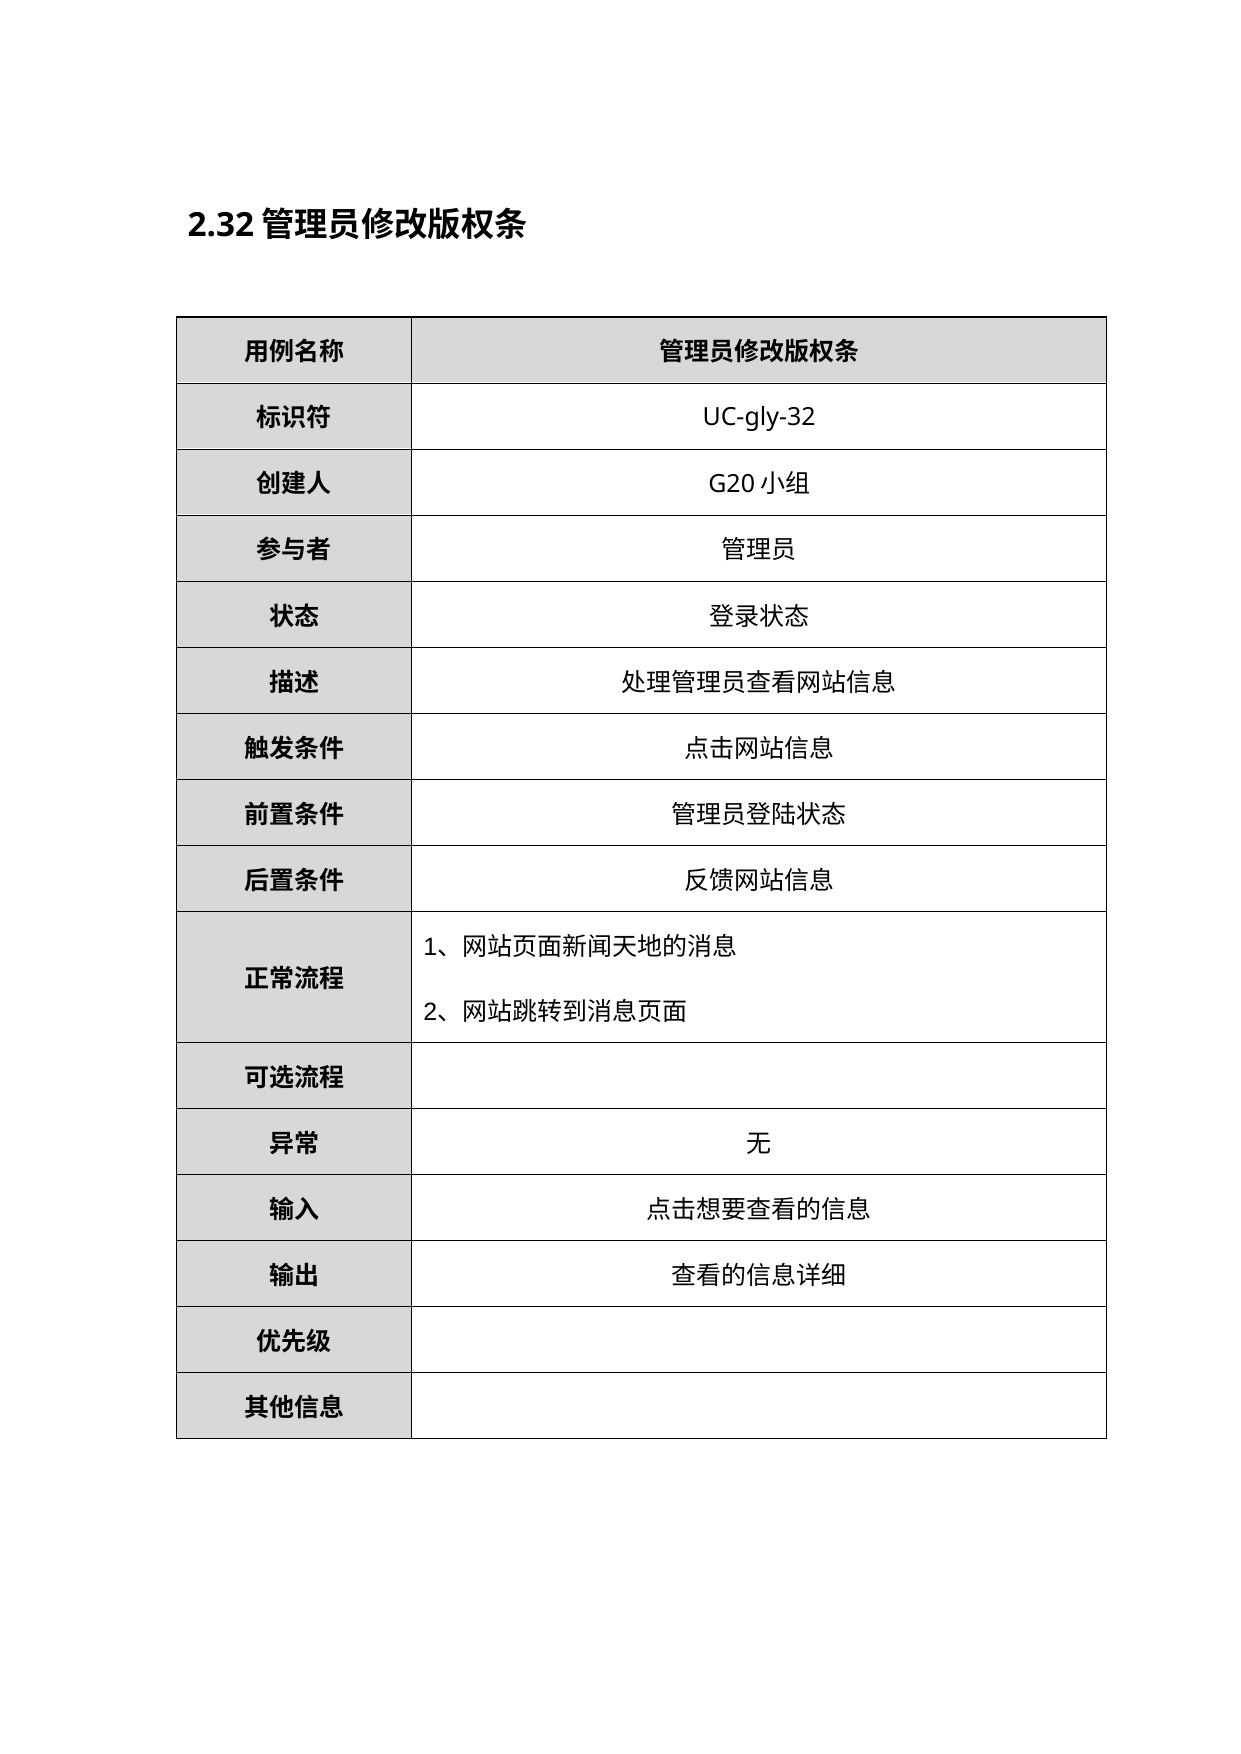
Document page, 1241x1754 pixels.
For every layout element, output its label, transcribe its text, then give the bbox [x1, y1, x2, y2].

table_cell [412, 1307, 1106, 1372]
table_cell 创建人 [177, 450, 411, 514]
table_cell 优先级 [177, 1307, 411, 1372]
table_cell 参与者 [177, 516, 411, 581]
table_cell 无 [412, 1109, 1106, 1174]
table_cell 点击网站信息 [412, 714, 1106, 779]
table_header 管理员修改版权条 [412, 318, 1106, 382]
table_cell G20小组 [412, 450, 1106, 514]
table_cell 查看的信息详细 [412, 1241, 1106, 1306]
table_cell 可选流程 [177, 1043, 411, 1108]
table_cell 反馈网站信息 [412, 846, 1106, 911]
table_cell 输入 [177, 1175, 411, 1240]
table_cell 其他信息 [177, 1373, 411, 1438]
table_cell 输出 [177, 1241, 411, 1306]
table_cell 后置条件 [177, 846, 411, 911]
table_cell 前置条件 [177, 780, 411, 845]
table_cell 标识符 [177, 384, 411, 448]
table_cell 登录状态 [412, 582, 1106, 647]
table_cell [412, 1373, 1106, 1438]
table_cell 管理员登陆状态 [412, 780, 1106, 845]
table_cell 异常 [177, 1109, 411, 1174]
table_cell 1、网站页面新闻天地的消息 2、网站跳转到消息页面 [412, 912, 1106, 1042]
table_cell 点击想要查看的信息 [412, 1175, 1106, 1240]
table_cell 状态 [177, 582, 411, 647]
table_cell 处理管理员查看网站信息 [412, 648, 1106, 713]
table_header 用例名称 [177, 318, 411, 382]
table_cell UC-gly-32 [412, 384, 1106, 448]
table_cell 正常流程 [177, 912, 411, 1042]
table_cell 管理员 [412, 516, 1106, 581]
table_cell [412, 1043, 1106, 1108]
table_cell 触发条件 [177, 714, 411, 779]
table_cell 描述 [177, 648, 411, 713]
subtitle 2.32管理员修改版权条 [187, 189, 1053, 254]
